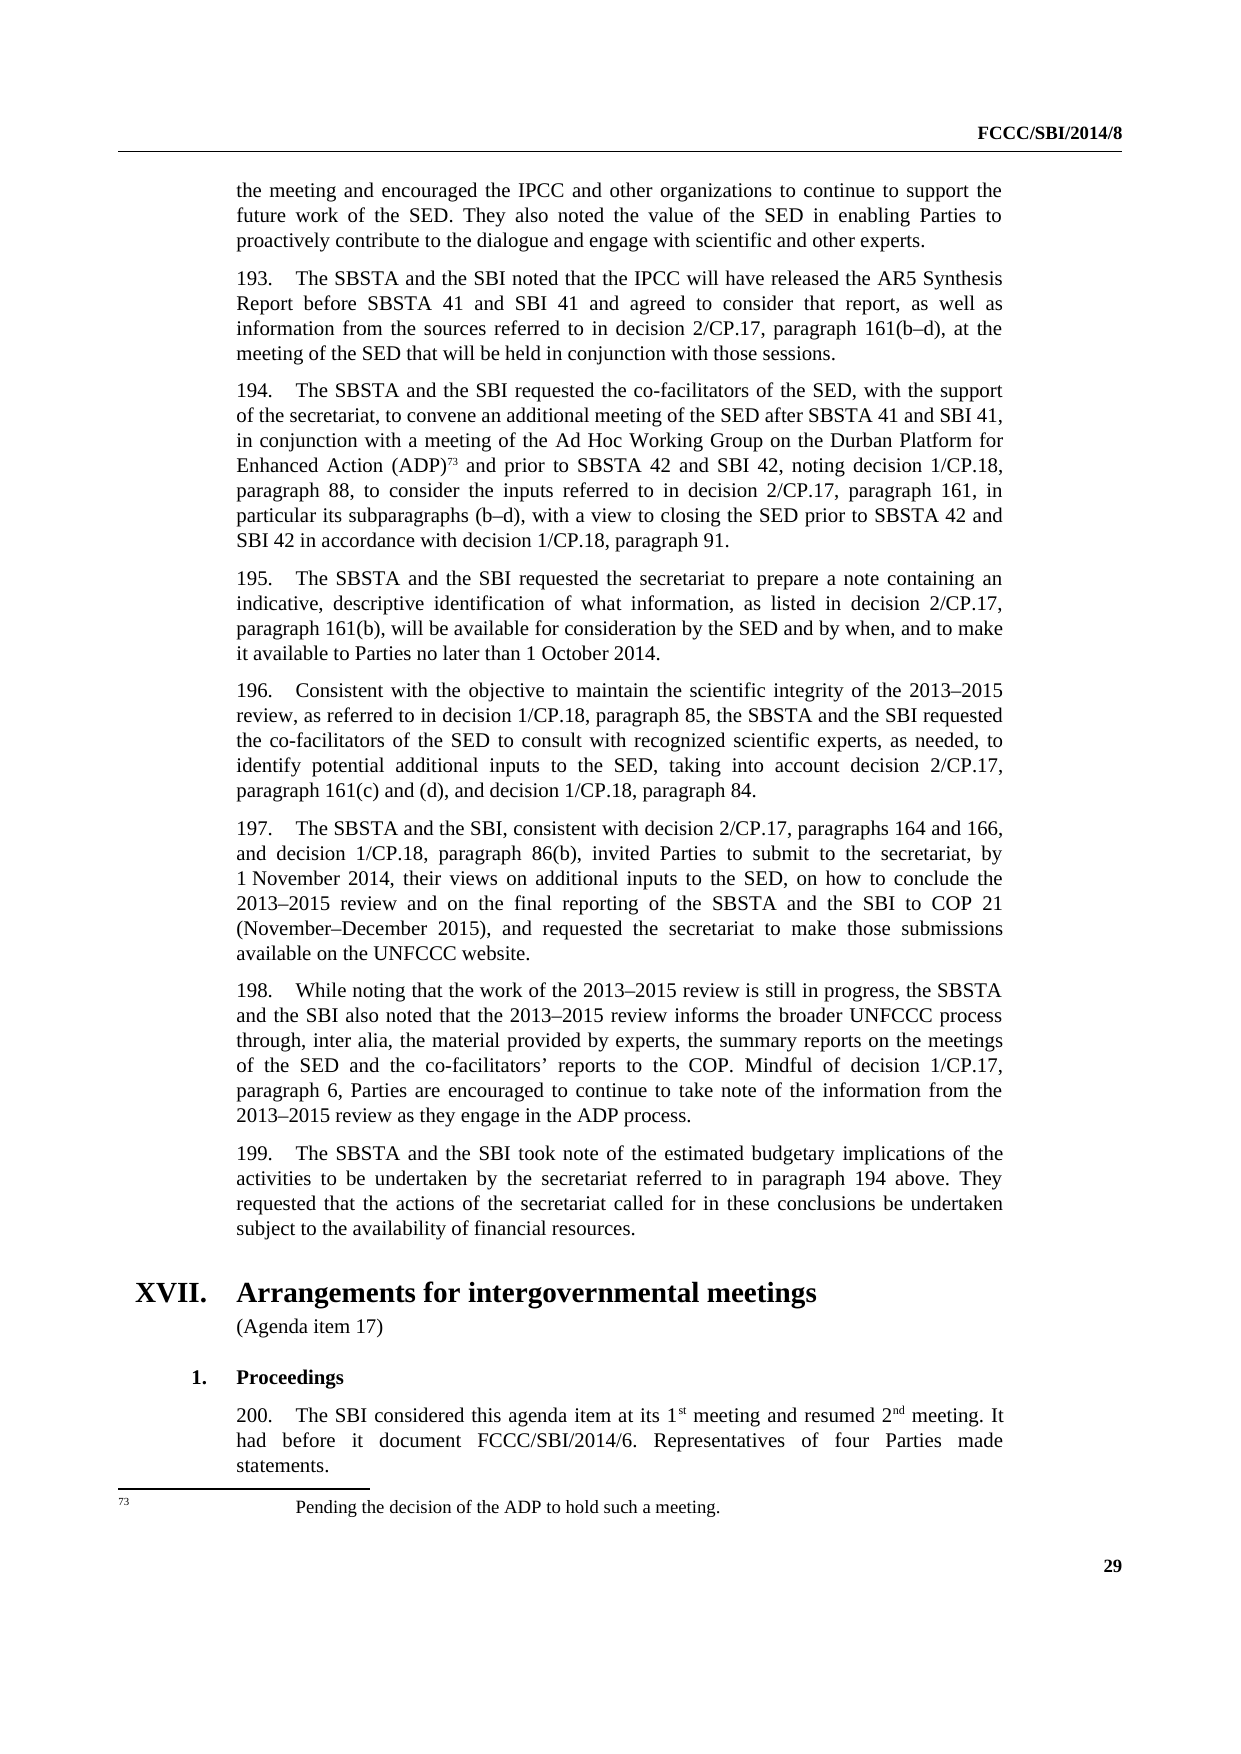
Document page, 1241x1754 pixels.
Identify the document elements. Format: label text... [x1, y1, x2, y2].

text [236, 177, 1004, 252]
text 200. The SBI considered this agenda item at its 1st meeting and resumed 2nd meeting. It had before it document FCCC/SBI/2014/6. Representatives of four Parties made statements. [236, 1402, 1004, 1477]
text XVII. Arrangements for intergovernmental meetings (Agenda item 17) [118, 1277, 1004, 1340]
text 194. The SBSTA and the SBI requested the co-facilitators of the SED, with the support of the secretariat, to convene an additional meeting of the SED after SBSTA 41 and SBI 41, in conjunction with a meeting of the Ad Hoc Working Group on the Durban Platform for Enhanced Action (ADP) and prior to SBSTA 42 and SBI 42, noting decision 1/CP.18, paragraph 88, to consider the inputs referred to in decision 2/CP.17, paragraph 161, in particular its subparagraphs (b–d), with a view to closing the SED prior to SBSTA 42 and SBI 42 in accordance with decision 1/CP.18, paragraph 91. [236, 377, 1004, 552]
text 195. The SBSTA and the SBI requested the secretariat to prepare a note containing an indicative, descriptive identification of what information, as listed in decision 2/CP.17, paragraph 161(b), will be available for consideration by the SED and by when, and to make it available to Parties no later than 1 October 2014. [236, 565, 1004, 665]
text 196. Consistent with the objective to maintain the scientific integrity of the 2013–2015 review, as referred to in decision 1/CP.18, paragraph 85, the SBSTA and the SBI requested the co-facilitators of the SED to consult with recognized scientific experts, as needed, to identify potential additional inputs to the SED, taking into account decision 2/CP.17, paragraph 161(c) and (d), and decision 1/CP.18, paragraph 84. [236, 677, 1004, 802]
text 1. Proceedings [118, 1365, 1004, 1390]
text 193. The SBSTA and the SBI noted that the IPCC will have released the AR5 Synthesis Report before SBSTA 41 and SBI 41 and agreed to consider that report, as well as information from the sources referred to in decision 2/CP.17, paragraph 161(b–d), at the meeting of the SED that will be held in conjunction with those sessions. [236, 265, 1004, 365]
text 199. The SBSTA and the SBI took note of the estimated budgetary implications of the activities to be undertaken by the secretariat referred to in paragraph 194 above. They requested that the actions of the secretariat called for in these conclusions be undertaken subject to the availability of financial resources. [236, 1140, 1004, 1240]
text 198. While noting that the work of the 2013–2015 review is still in progress, the SBSTA and the SBI also noted that the 2013–2015 review informs the broader UNFCCC process through, inter alia, the material provided by experts, the summary reports on the meetings of the SED and the co-facilitators’ reports to the COP. Mindful of decision 1/CP.17, paragraph 6, Parties are encouraged to continue to take note of the information from the 2013–2015 review as they engage in the ADP process. [236, 977, 1004, 1127]
text 197. The SBSTA and the SBI, consistent with decision 2/CP.17, paragraphs 164 and 166, and decision 1/CP.18, paragraph 86(b), invited Parties to submit to the secretariat, by 1 November 2014, their views on additional inputs to the SED, on how to conclude the 2013–2015 review and on the final reporting of the SBSTA and the SBI to COP 21 (November–December 2015), and requested the secretariat to make those submissions available on the UNFCCC website. [236, 815, 1004, 965]
